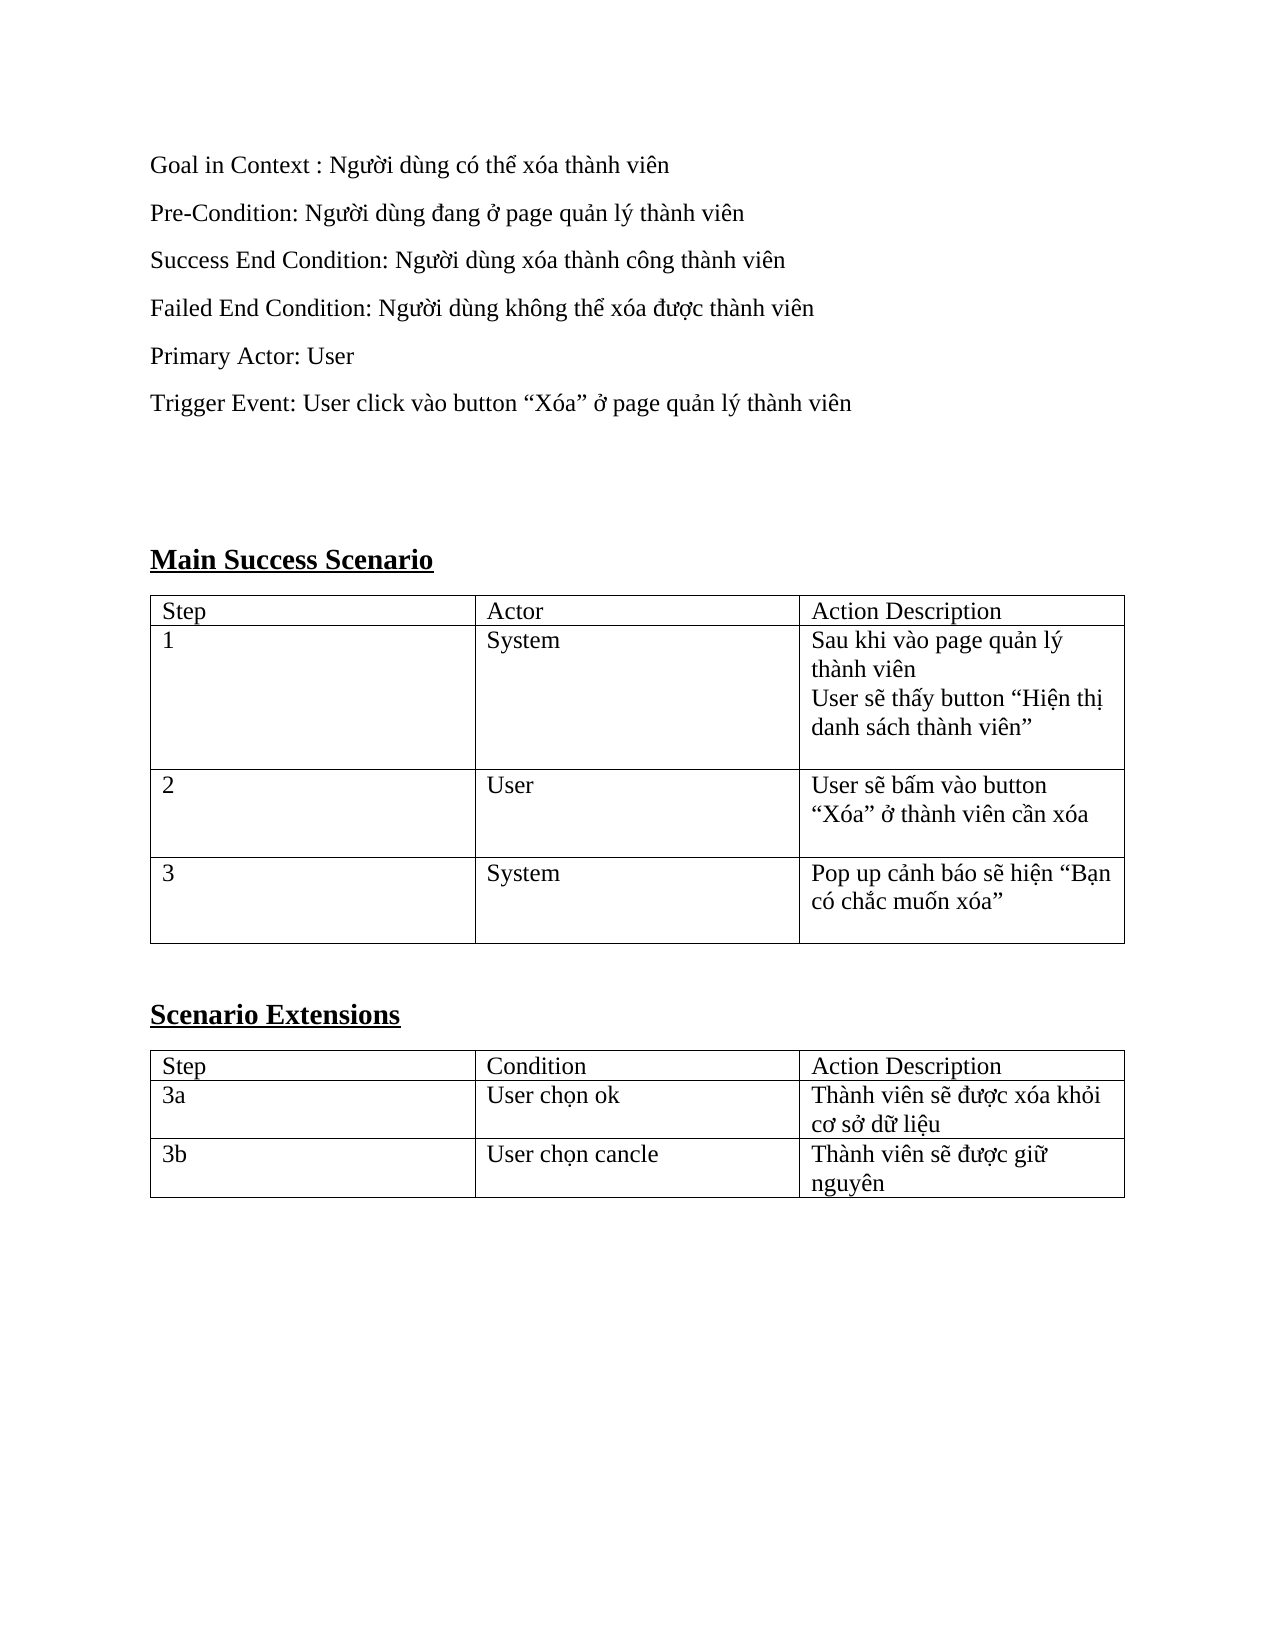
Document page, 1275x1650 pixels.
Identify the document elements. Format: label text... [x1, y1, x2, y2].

table_cell System [476, 626, 799, 769]
text Pre-Condition: Người dùng đang ở page quản lý thành viên [150, 198, 1125, 226]
text Goal in Context : Người dùng có thể xóa thành viên [150, 150, 1125, 179]
table_cell 3a [151, 1081, 475, 1138]
table_cell User [476, 770, 799, 857]
table_cell Thành viên sẽ được xóa khỏi cơ sở dữ liệu [800, 1081, 1124, 1138]
text Main Success Scenario [150, 542, 1125, 575]
table_header Actor [476, 596, 799, 624]
table_header Condition [476, 1051, 799, 1079]
table_header Action Description [800, 1051, 1124, 1079]
table_cell 2 [151, 770, 475, 857]
table_cell Pop up cảnh báo sẽ hiện “Bạn có chắc muốn xóa” [800, 858, 1124, 943]
table_cell System [476, 858, 799, 943]
text Success End Condition: Người dùng xóa thành công thành viên [150, 245, 1125, 274]
text Scenario Extensions [150, 997, 1125, 1031]
table_cell 1 [151, 626, 475, 769]
table_cell 3 [151, 858, 475, 943]
table_cell 3b [151, 1139, 475, 1197]
table_header Step [151, 1051, 475, 1079]
table_cell Sau khi vào page quản lý thành viên User sẽ thấy button “Hiện thị danh sách thành viên” [800, 626, 1124, 769]
text Trigger Event: User click vào button “Xóa” ở page quản lý thành viên [150, 388, 1125, 417]
text Primary Actor: User [150, 341, 1125, 369]
table_cell Thành viên sẽ được giữ nguyên [800, 1139, 1124, 1197]
table_header Step [151, 596, 475, 624]
table_cell User chọn cancle [476, 1139, 799, 1197]
text Failed End Condition: Người dùng không thể xóa được thành viên [150, 293, 1125, 322]
table_cell User sẽ bấm vào button “Xóa” ở thành viên cần xóa [800, 770, 1124, 857]
table_cell User chọn ok [476, 1081, 799, 1138]
table_header Action Description [800, 596, 1124, 624]
